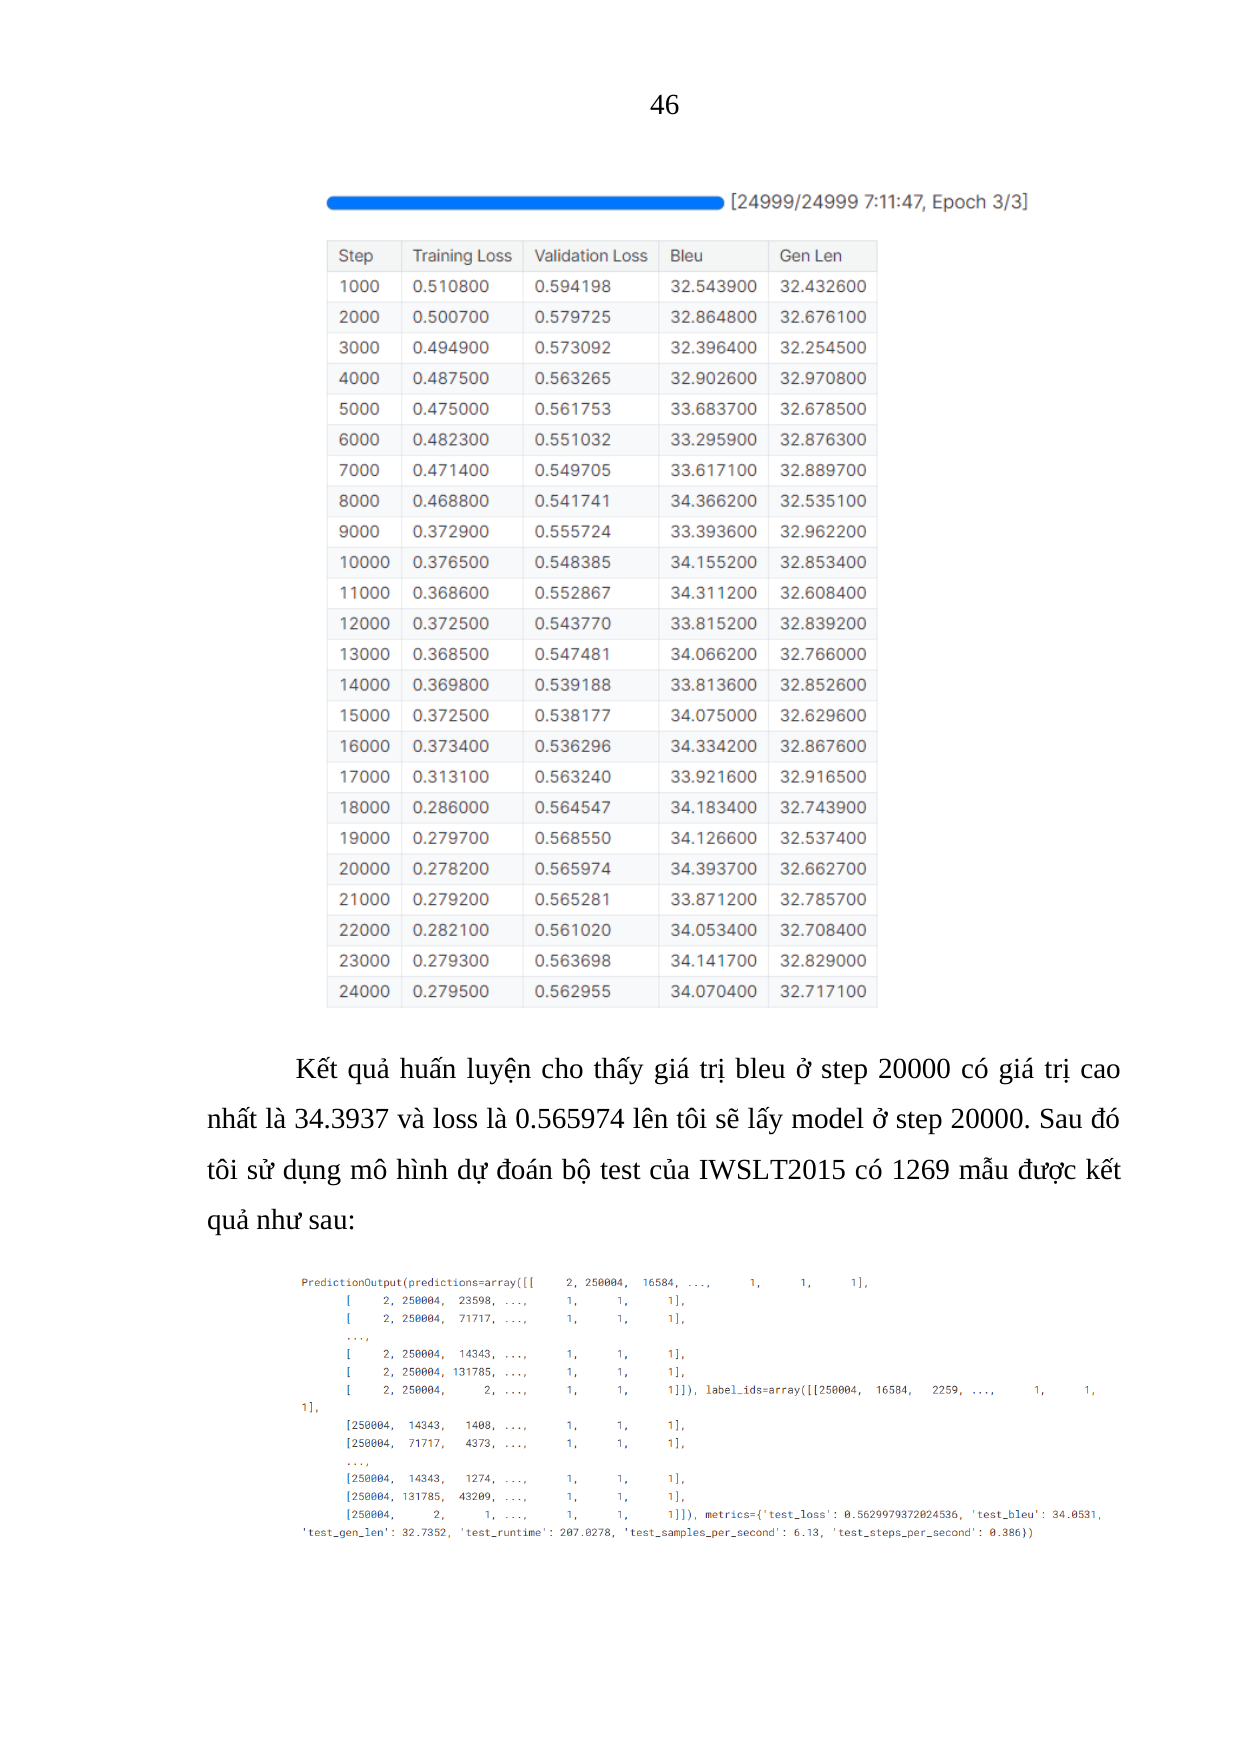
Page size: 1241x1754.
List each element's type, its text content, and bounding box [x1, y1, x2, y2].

picture [295, 1265, 1120, 1552]
picture [295, 179, 1057, 1022]
text Kết quả huấn luyện cho thấy giá trị bleu ở step 20000 có giá trị cao nhất là 34.3937 và loss là 0.565974 lên tôi sẽ lấy model ở step 20000. Sau đó tôi sử dụng mô hình dự đoán bộ test của IWSLT2015 có 1269 mẫu được kết quả như sau: [207, 1051, 1122, 1236]
